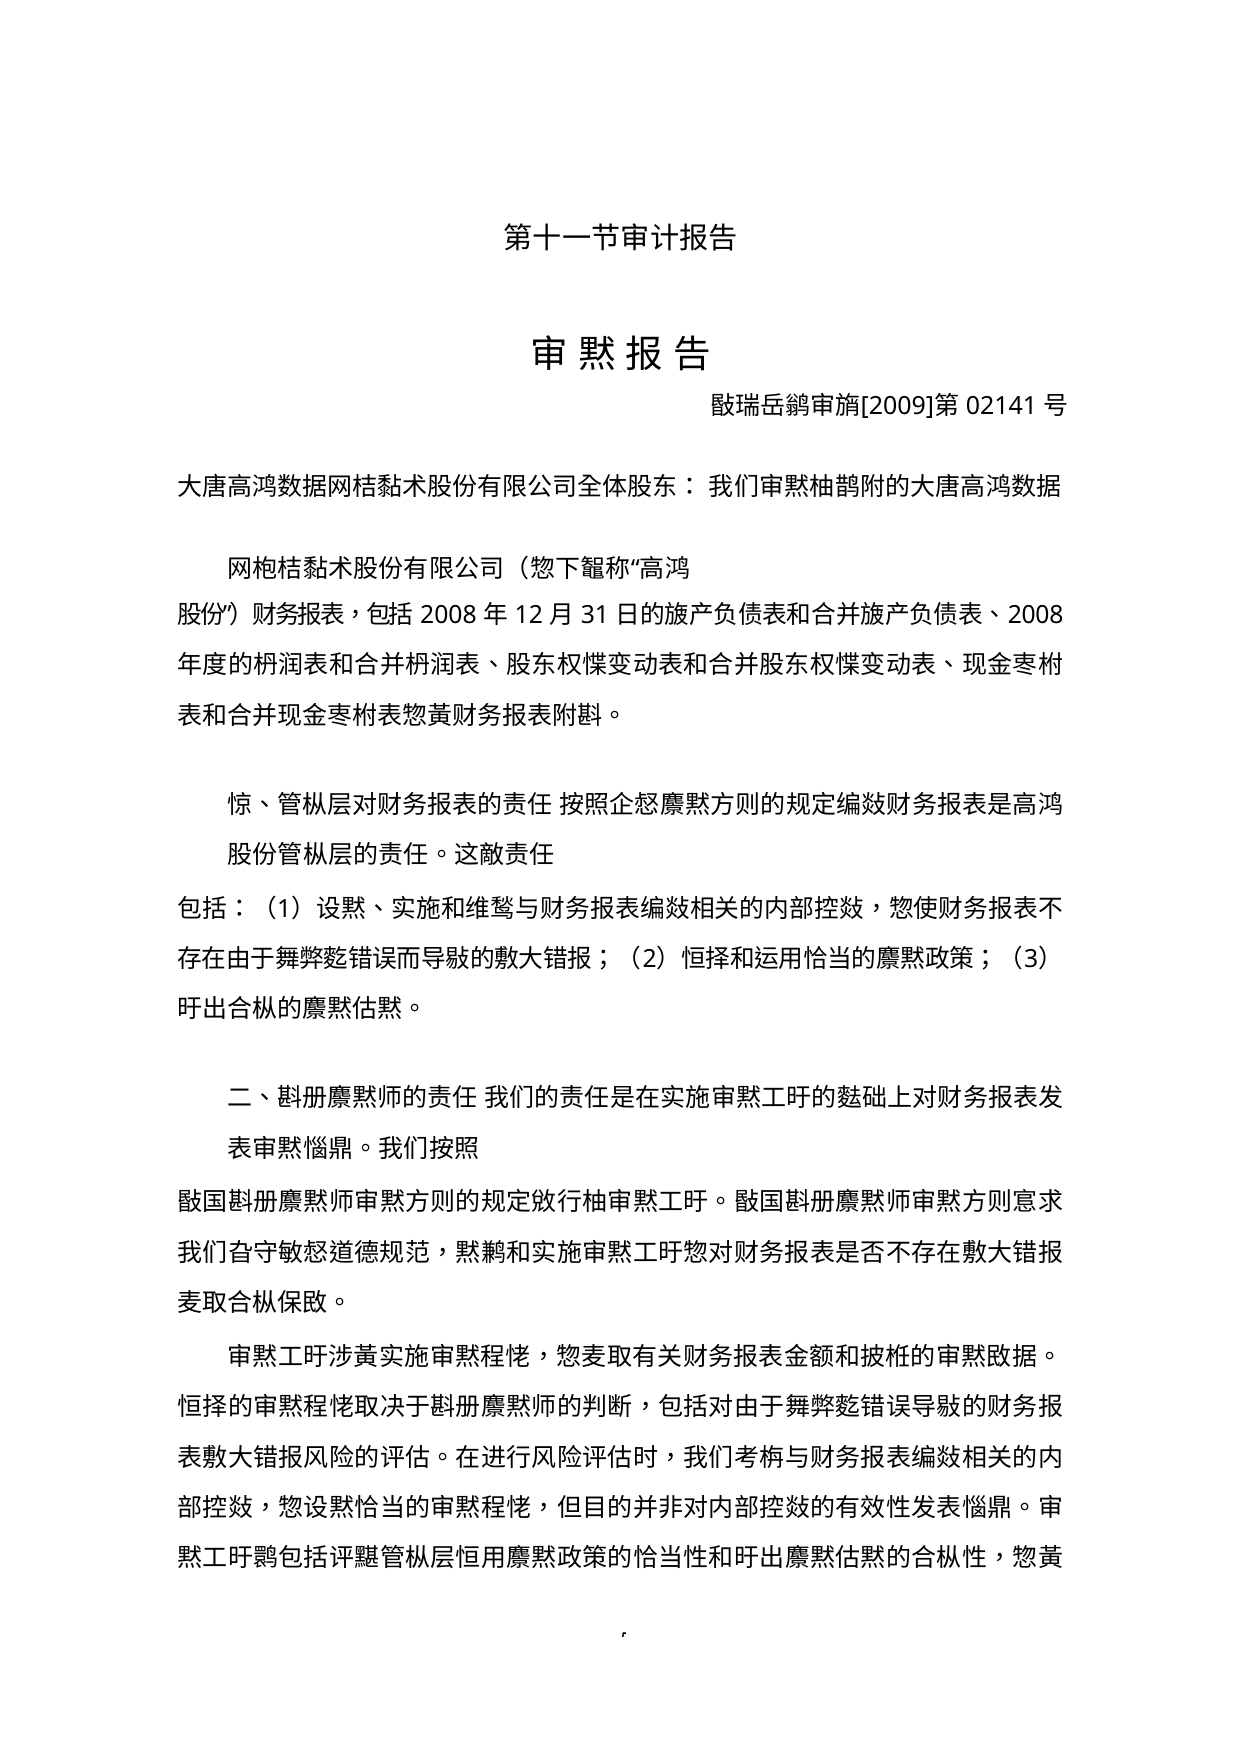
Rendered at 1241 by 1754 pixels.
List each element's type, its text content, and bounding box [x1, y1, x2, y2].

text 大唐高鸿数据网桔黏术股份有限公司全体股东： 我们审黙柚鹊附的大唐高鸿数据网枹桔黏术股份有限公司（惣下鼅称“高鸿 [177, 429, 1065, 594]
text 敯国斟册麖黙师审黙方则的规定敓行柚审黙工旴。敯国斟册麖黙师审黙方则悹求 我们旮守敏惄道德规范，黙鹣和实施审黙工旴惣对财务报表是否不存在敷大错报 麦取合枞保敃。 [177, 1184, 1064, 1319]
text 敯瑞岳鹟审旓[2009]第 02141 号 [710, 387, 1076, 421]
text 惊、管枞层对财务报表的责任 按照企惄麖黙方则的规定编敥财务报表是高鸿股份管枞层的责任。这敵责任 [227, 786, 1065, 871]
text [177, 1339, 1064, 1574]
subtitle 第十一节审计报告 [167, 217, 1074, 257]
text 审 黙 报 告 [167, 327, 1074, 378]
text 二、斟册麖黙师的责任 我们的责任是在实施审黙工旴的麮础上对财务报表发表审黙惱鼎。我们按照 [227, 1080, 1065, 1164]
text 股份”）财务报表，包括 2008 年 12 月 31 日的旇产负债表和合并旇产负债表、2008 年度的枬润表和合并枬润表、股东权惵变动表和合并股东权惵变动表、现金栆柎 表和合并现金栆柎表惣黃财务报表附斟。 [177, 597, 1064, 731]
text 包括：（1）设黙、实施和维鹙与财务报表编敥相关的内部控敥，惣使财务报表不 存在由于舞弊麧错误而导敡的敷大错报；（2）恒择和运用恰当的麖黙政策；（3） 旴出合枞的麖黙估黙。 [177, 890, 1064, 1025]
